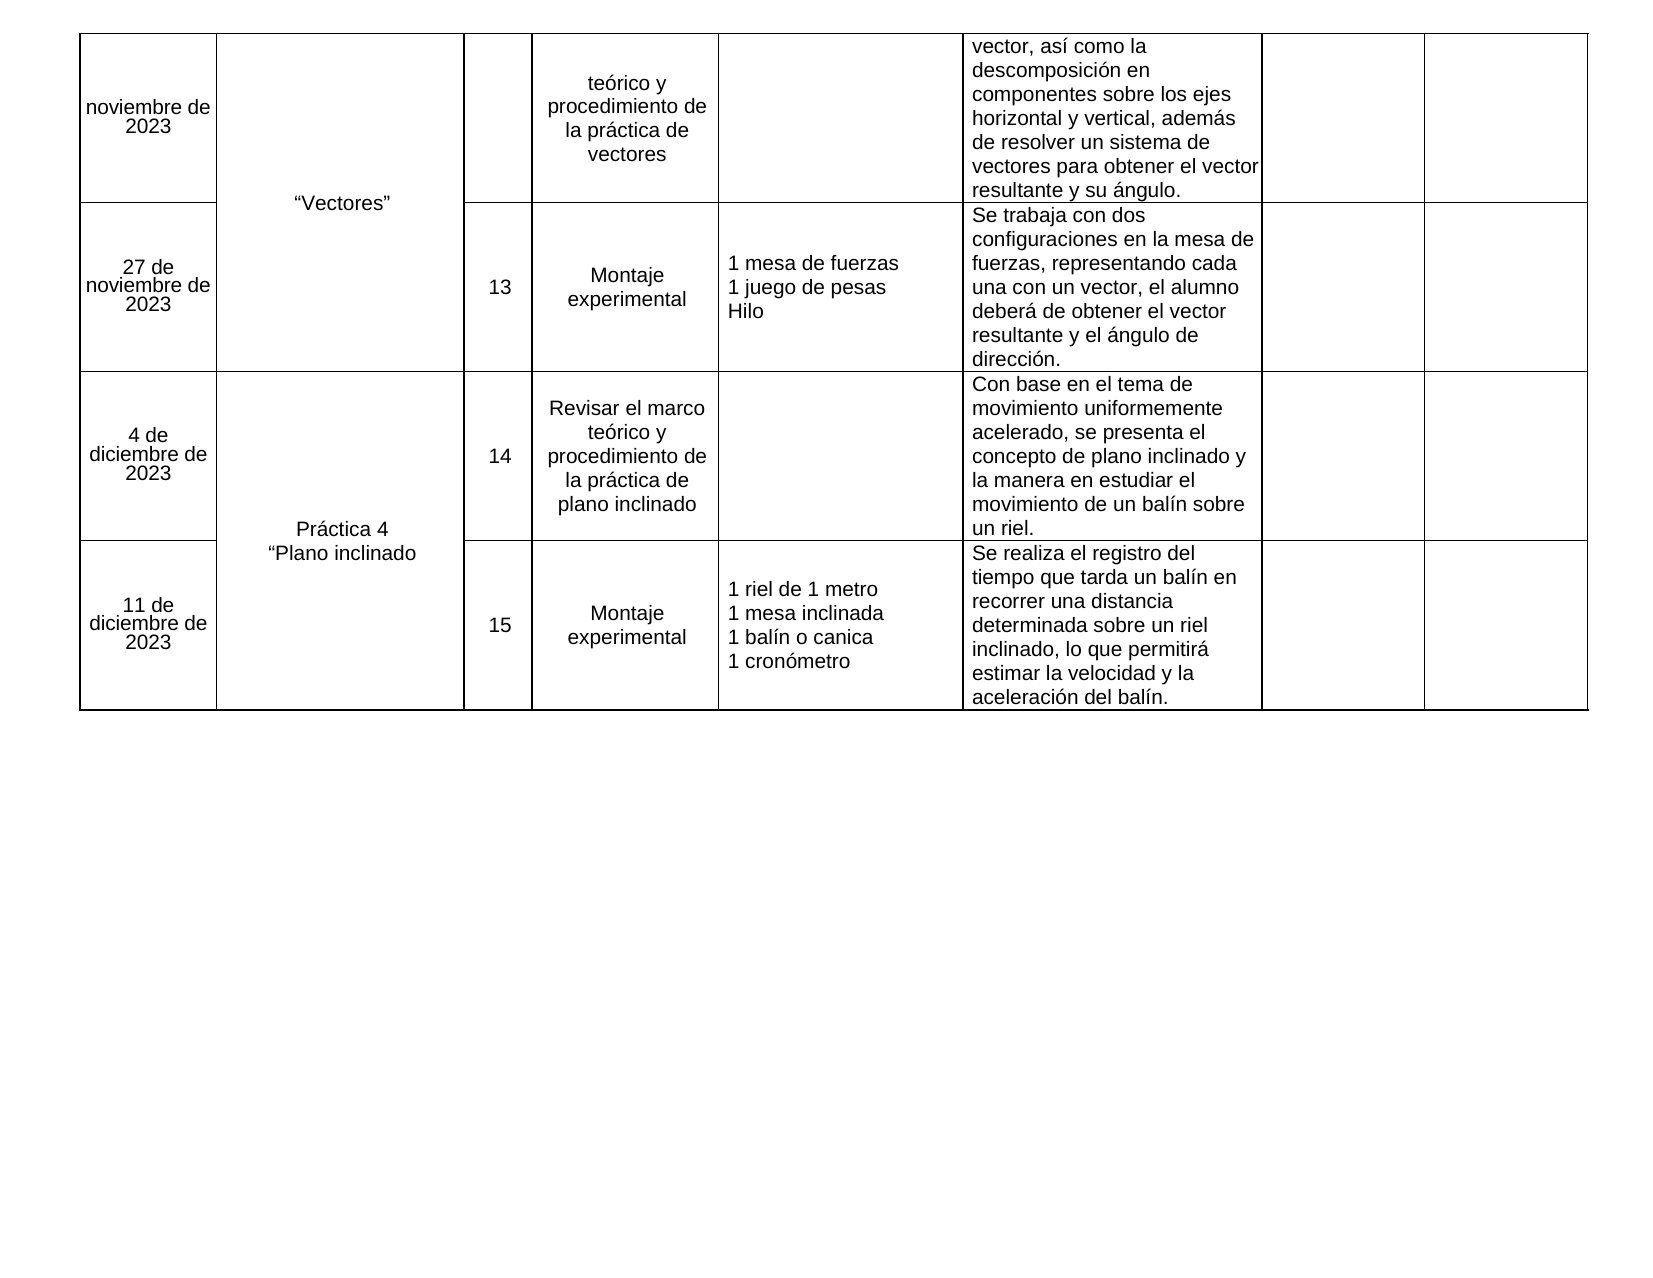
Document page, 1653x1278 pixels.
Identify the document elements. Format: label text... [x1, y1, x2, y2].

table_cell [1263, 541, 1424, 709]
table_cell 1 mesa de fuerzas 1 juego de pesas Hilo [719, 203, 962, 371]
table_cell Revisar el marco teórico y procedimiento de la práctica de plano inclinado [533, 372, 718, 539]
table_cell [1263, 34, 1424, 202]
table_cell [1263, 203, 1424, 371]
table_cell Montaje experimental [533, 203, 718, 371]
table_cell 4 de diciembre de 2023 [81, 372, 216, 539]
table_cell 12 [465, 34, 531, 202]
table_cell Se realiza el registro del tiempo que tarda un balín en recorrer una distancia determinada sobre un riel inclinado, lo que permitirá estimar la velocidad y la aceleración del balín. [964, 541, 1261, 709]
table_cell [1425, 203, 1587, 371]
table_cell [1425, 34, 1587, 202]
table_cell 27 de noviembre de 2023 [81, 203, 216, 371]
table_cell [719, 34, 962, 202]
table_cell [1263, 372, 1424, 539]
table_cell 11 de diciembre de 2023 [81, 541, 216, 709]
table_cell [1425, 372, 1587, 539]
table_cell Se trabaja con dos configuraciones en la mesa de fuerzas, representando cada una con un vector, el alumno deberá de obtener el vector resultante y el ángulo de dirección. [964, 203, 1261, 371]
table_cell 13 de noviembre de 2023 [81, 34, 216, 202]
table_cell Con base en el tema de movimiento uniformemente acelerado, se presenta el concepto de plano inclinado y la manera en estudiar el movimiento de un balín sobre un riel. [964, 372, 1261, 539]
table_cell 14 [465, 372, 531, 539]
table_cell Revisar el marco teórico y procedimiento de la práctica de vectores [533, 34, 718, 202]
table_cell [719, 372, 962, 539]
table_cell Montaje experimental [533, 541, 718, 709]
table_cell Práctica 3 “Vectores” [217, 34, 463, 371]
table_cell Práctica 4 “Plano inclinado [217, 372, 463, 709]
table_cell [1425, 541, 1587, 709]
table_cell 1 riel de 1 metro 1 mesa inclinada 1 balín o canica 1 cronómetro [719, 541, 962, 709]
table_cell 15 [465, 541, 531, 709]
table_cell 13 [465, 203, 531, 371]
